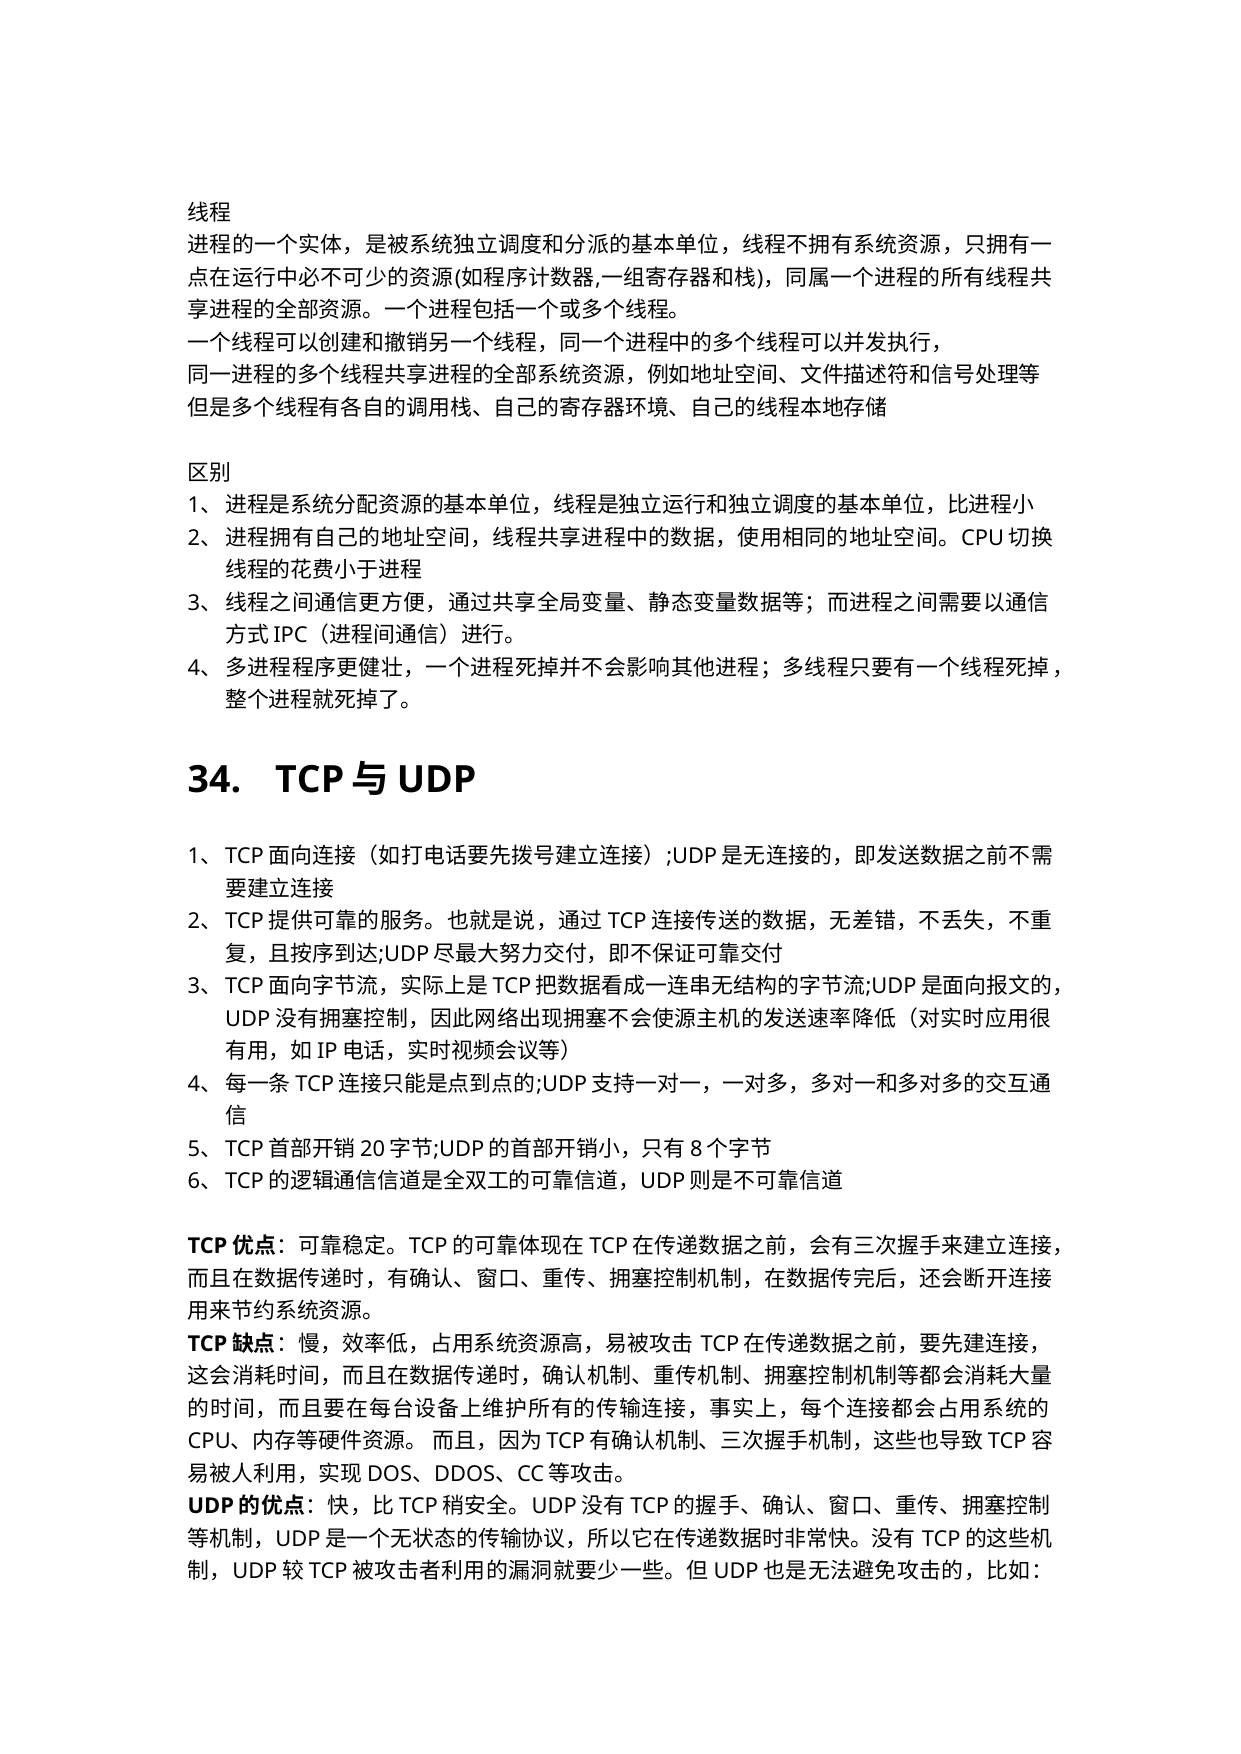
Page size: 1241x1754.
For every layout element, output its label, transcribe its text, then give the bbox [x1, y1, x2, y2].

subtitle TCP与UDP [187, 744, 1053, 809]
list 进程是系统分配资源的基本单位，线程是独立运行和独立调度的基本单位，比进程小 [187, 487, 1053, 519]
text 线程 [187, 194, 1053, 227]
list 每一条TCP连接只能是点到点的;UDP支持一对一，一对多，多对一和多对多的交互通信 [187, 1065, 1053, 1130]
list TCP面向字节流，实际上是TCP把数据看成一连串无结构的字节流;UDP是面向报文的，UDP没有拥塞控制，因此网络出现拥塞不会使源主机的发送速率降低（对实时应用很有用，如IP电话，实时视频会议等） [187, 968, 1053, 1065]
list TCP的逻辑通信信道是全双工的可靠信道，UDP则是不可靠信道 [187, 1163, 1053, 1195]
list 多进程程序更健壮，一个进程死掉并不会影响其他进程；多线程只要有一个线程死掉，整个进程就死掉了。 [187, 649, 1053, 714]
text 一个线程可以创建和撤销另一个线程，同一个进程中的多个线程可以并发执行， [187, 324, 1053, 357]
list TCP面向连接（如打电话要先拨号建立连接）;UDP是无连接的，即发送数据之前不需要建立连接 [187, 838, 1053, 903]
text TCP缺点：慢，效率低，占用系统资源高，易被攻击 TCP在传递数据之前，要先建连接，这会消耗时间，而且在数据传递时，确认机制、重传机制、拥塞控制机制等都会消耗大量的时间，而且要在每台设备上维护所有的传输连接，事实上，每个连接都会占用系统的CPU、内存等硬件资源。 而且，因为TCP有确认机制、三次握手机制，这些也导致TCP容易被人利用，实现DOS、DDOS、CC等攻击。 [187, 1325, 1053, 1488]
list TCP首部开销20字节;UDP的首部开销小，只有8个字节 [187, 1130, 1053, 1163]
text 但是多个线程有各自的调用栈、自己的寄存器环境、自己的线程本地存储 [187, 389, 1053, 422]
text 进程的一个实体，是被系统独立调度和分派的基本单位，线程不拥有系统资源，只拥有一点在运行中必不可少的资源(如程序计数器,一组寄存器和栈)，同属一个进程的所有线程共享进程的全部资源。一个进程包括一个或多个线程。 [187, 227, 1053, 324]
text 区别 [187, 454, 1053, 487]
list 进程拥有自己的地址空间，线程共享进程中的数据，使用相同的地址空间。CPU切换线程的花费小于进程 [187, 519, 1053, 584]
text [187, 1488, 1053, 1585]
text 同一进程的多个线程共享进程的全部系统资源，例如地址空间、文件描述符和信号处理等 [187, 357, 1053, 389]
text TCP优点：可靠稳定。TCP的可靠体现在TCP在传递数据之前，会有三次握手来建立连接，而且在数据传递时，有确认、窗口、重传、拥塞控制机制，在数据传完后，还会断开连接用来节约系统资源。 [187, 1228, 1053, 1325]
list 线程之间通信更方便，通过共享全局变量、静态变量数据等；而进程之间需要以通信方式IPC（进程间通信）进行。 [187, 584, 1053, 649]
list TCP提供可靠的服务。也就是说，通过TCP连接传送的数据，无差错，不丢失，不重复，且按序到达;UDP尽最大努力交付，即不保证可靠交付 [187, 903, 1053, 968]
